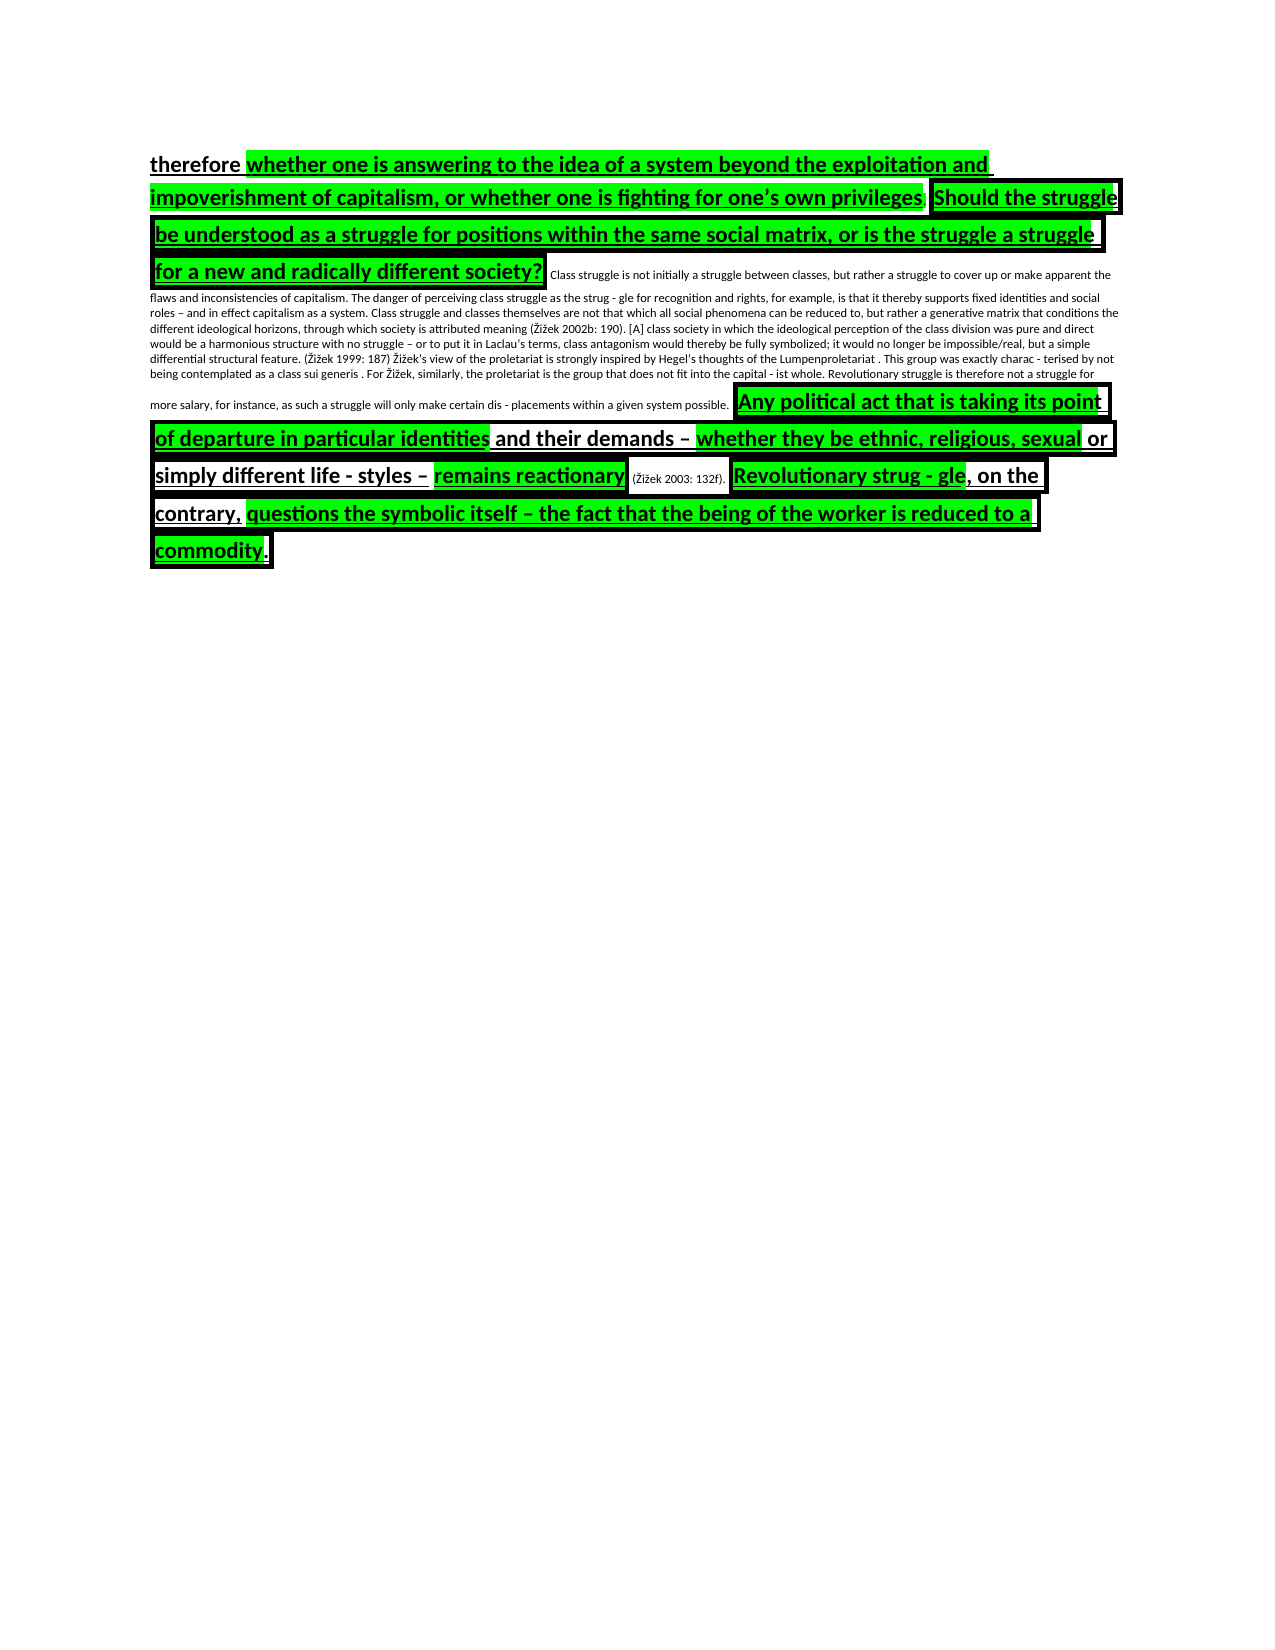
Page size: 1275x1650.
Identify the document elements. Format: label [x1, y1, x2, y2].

text [150, 150, 1125, 569]
